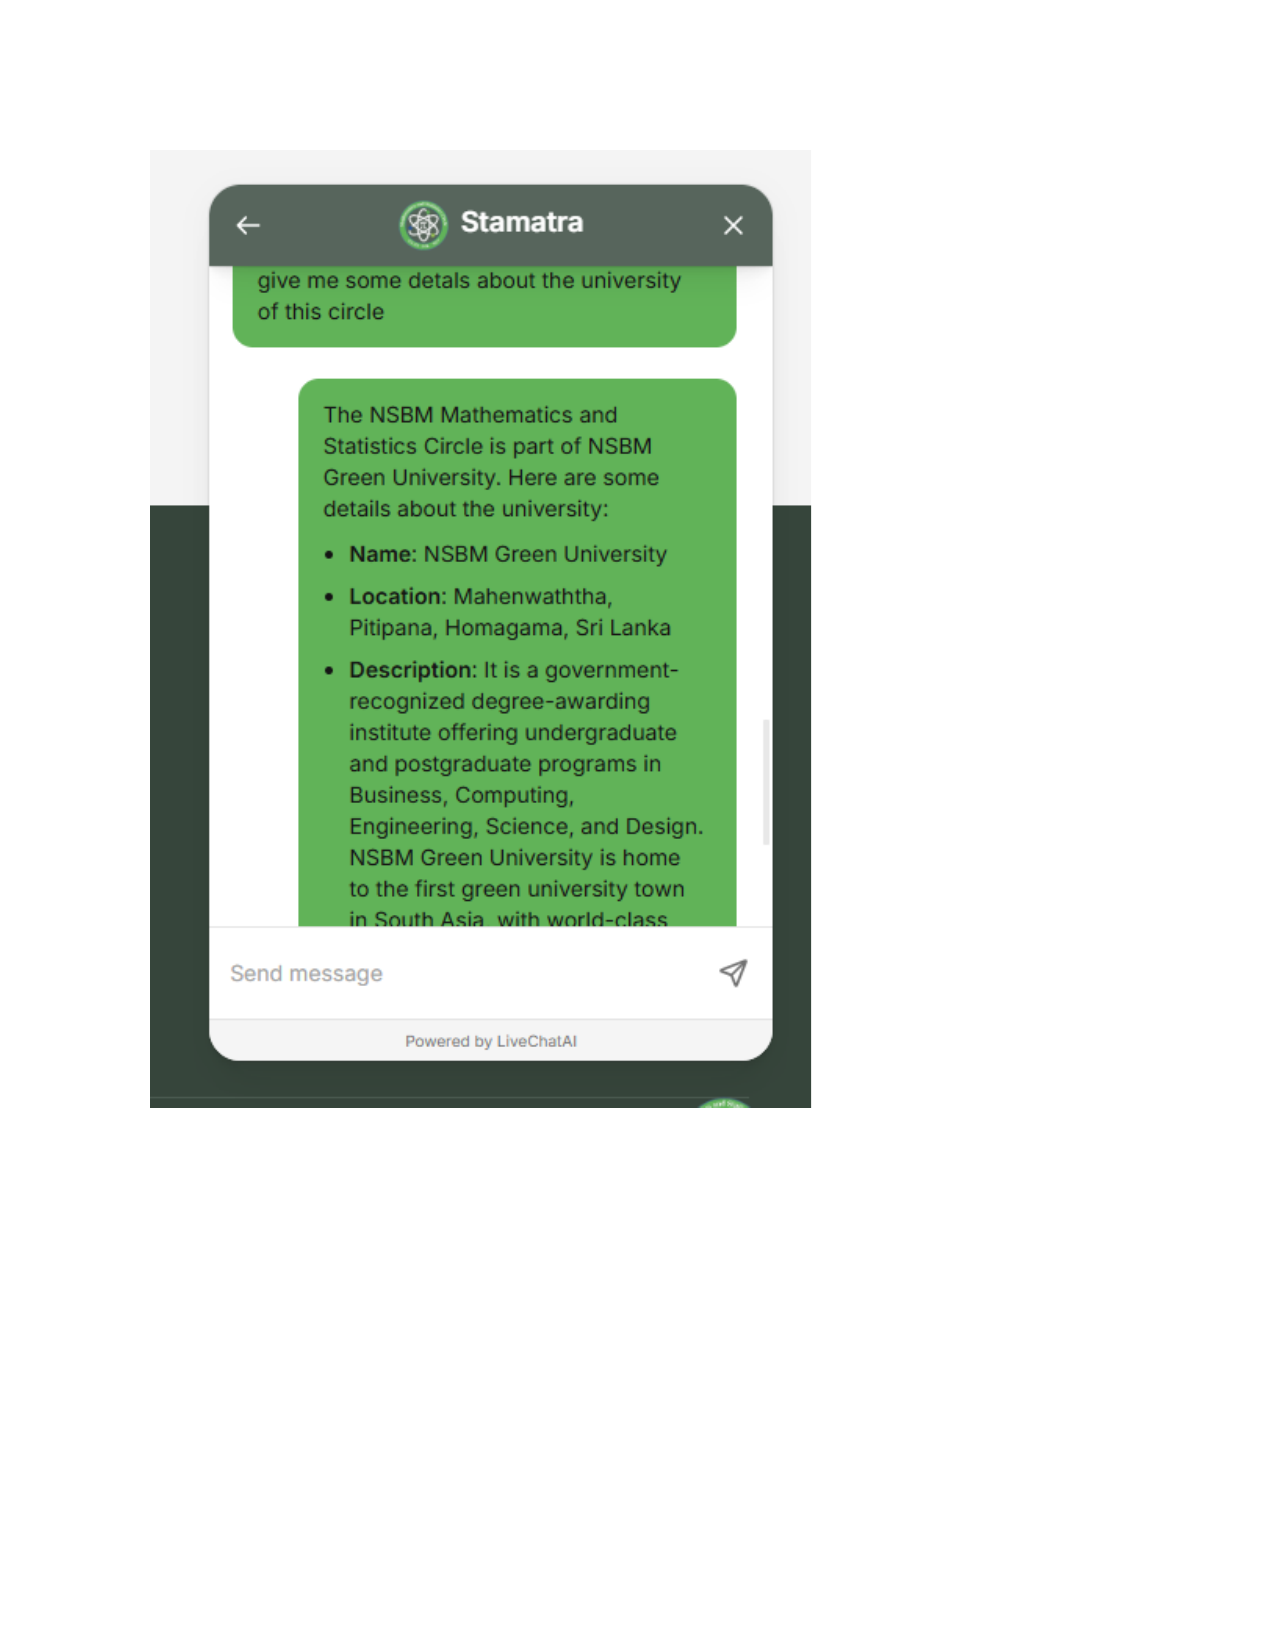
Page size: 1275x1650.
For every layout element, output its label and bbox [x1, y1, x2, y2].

picture [150, 150, 812, 1108]
